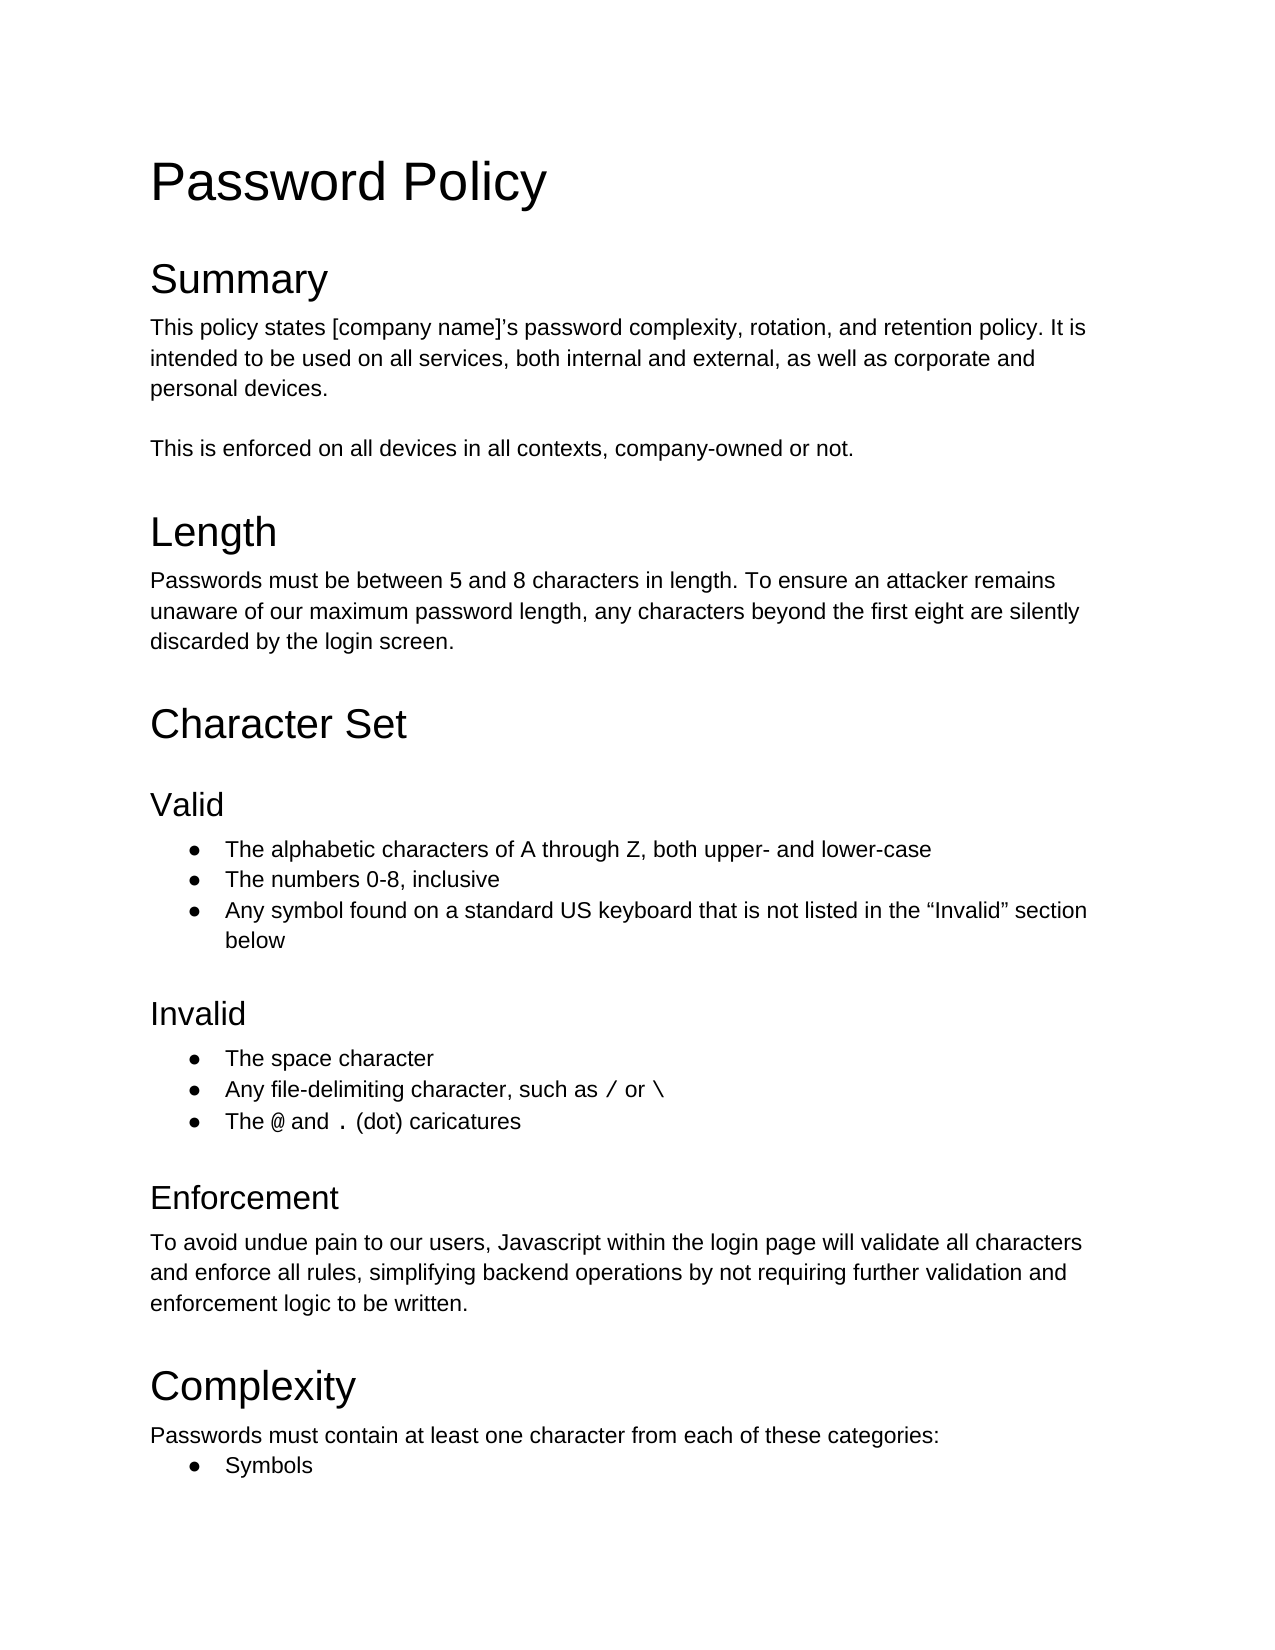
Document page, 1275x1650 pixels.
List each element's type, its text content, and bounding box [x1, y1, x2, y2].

list Any file-delimiting character, such as / or \ [187, 1076, 1125, 1104]
list The space character [187, 1045, 1125, 1072]
text Passwords must be between 5 and 8 characters in length. To ensure an attacker remains unaware of our maximum password length, any characters beyond the first eight are silently discarded by the login screen. [150, 567, 1125, 654]
text Passwords must contain at least one character from each of these categories: [150, 1422, 1125, 1448]
text This policy states [company name]’s password complexity, rotation, and retention policy. It is intended to be used on all services, both internal and external, as well as corporate and personal devices. [150, 314, 1125, 401]
subtitle Length [150, 507, 1125, 555]
list The alphabetic characters of A through Z, both upper- and lower-case [187, 836, 1125, 862]
subtitle Valid [150, 785, 1125, 824]
subtitle Character Set [150, 700, 1125, 748]
subtitle Complexity [150, 1361, 1125, 1409]
subtitle Invalid [150, 994, 1125, 1033]
title Password Policy [150, 150, 1125, 212]
text This is enforced on all devices in all contexts, company-owned or not. [150, 435, 1125, 462]
list Any symbol found on a standard US keyboard that is not listed in the “Invalid” section below [187, 897, 1125, 953]
list Symbols [187, 1452, 1125, 1478]
text To avoid undue pain to our users, Javascript within the login page will validate all characters and enforce all rules, simplifying backend operations by not requiring further validation and enforcement logic to be written. [150, 1229, 1125, 1316]
list The @ and . (dot) caricatures [187, 1108, 1125, 1136]
subtitle Enforcement [150, 1178, 1125, 1217]
subtitle Summary [150, 254, 1125, 302]
list The numbers 0-8, inclusive [187, 866, 1125, 893]
